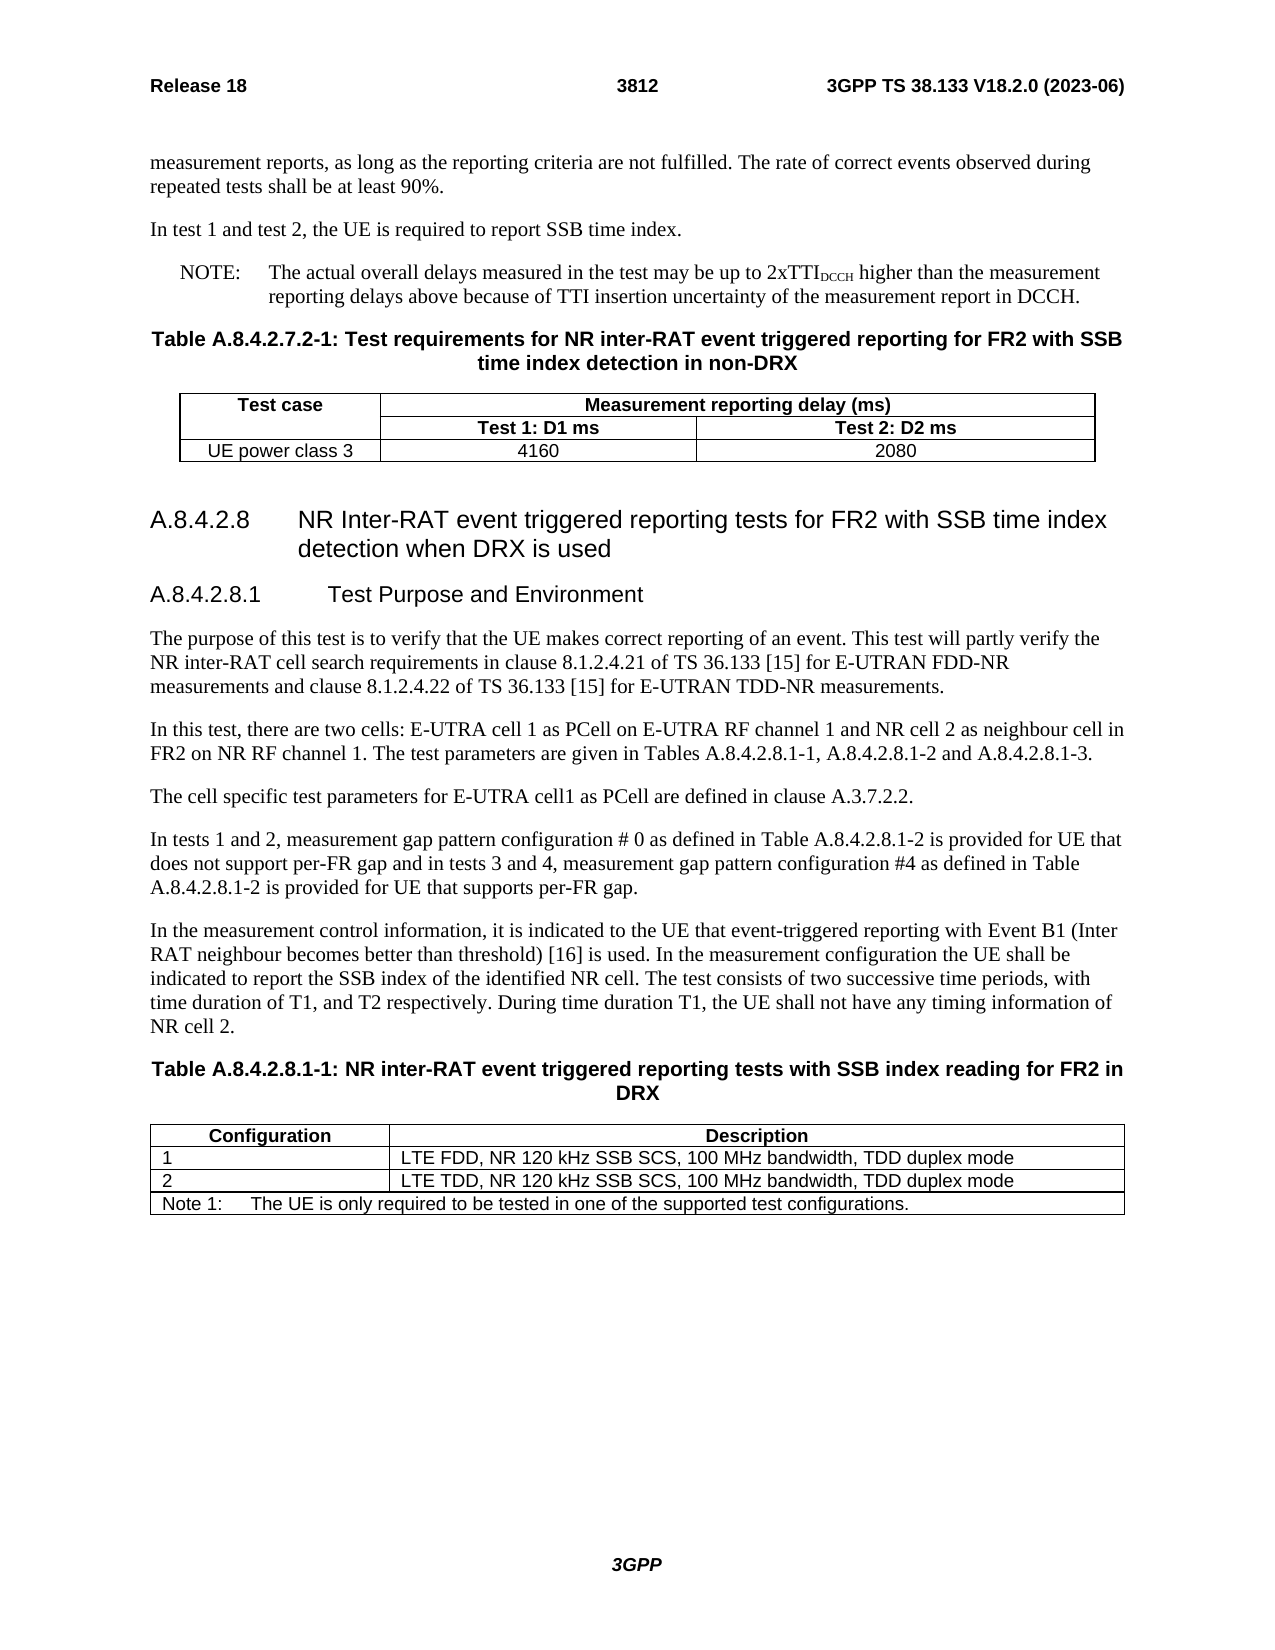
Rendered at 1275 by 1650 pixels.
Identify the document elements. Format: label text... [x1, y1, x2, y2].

text NOTE: The actual overall delays measured in the test may be up to 2xTTIDCCH higher than the measurement reporting delays above because of TTI insertion uncertainty of the measurement report in DCCH. [179, 260, 1125, 308]
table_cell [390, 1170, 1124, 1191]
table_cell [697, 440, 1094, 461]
text In tests 1 and 2, measurement gap pattern configuration # 0 as defined in Table A.8.4.2.8.1-2 is provided for UE that does not support per-FR gap and in tests 3 and 4, measurement gap pattern configuration #4 as defined in Table A.8.4.2.8.1-2 is provided for UE that supports per-FR gap. [150, 827, 1125, 899]
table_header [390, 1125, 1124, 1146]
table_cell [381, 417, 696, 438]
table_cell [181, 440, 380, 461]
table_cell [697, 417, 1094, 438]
text The purpose of this test is to verify that the UE makes correct reporting of an event. This test will partly verify the NR inter-RAT cell search requirements in clause 8.1.2.4.21 of TS 36.133 [15] for E-UTRAN FDD-NR measurements and clause 8.1.2.4.22 of TS 36.133 [15] for E-UTRAN TDD-NR measurements. [150, 626, 1125, 698]
text In the measurement control information, it is indicated to the UE that event-triggered reporting with Event B1 (Inter RAT neighbour becomes better than threshold) [16] is used. In the measurement configuration the UE shall be indicated to report the SSB index of the identified NR cell. The test consists of two successive time periods, with time duration of T1, and T2 respectively. During time duration T1, the UE shall not have any timing information of NR cell 2. [150, 918, 1125, 1038]
text In test 1 and test 2, the UE is required to report SSB time index. [150, 217, 1125, 241]
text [150, 150, 1125, 198]
text Table A.8.4.2.7.2-1: Test requirements for NR inter-RAT event triggered reporting for FR2 with SSB time index detection in non-DRX [150, 327, 1125, 374]
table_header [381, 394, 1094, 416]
subtitle A.8.4.2.8.1 Test Purpose and Environment [150, 581, 1125, 607]
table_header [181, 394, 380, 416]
subtitle A.8.4.2.8 NR Inter-RAT event triggered reporting tests for FR2 with SSB time index detection when DRX is used [150, 505, 1125, 562]
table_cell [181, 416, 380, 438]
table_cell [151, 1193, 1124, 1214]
text In this test, there are two cells: E-UTRA cell 1 as PCell on E-UTRA RF channel 1 and NR cell 2 as neighbour cell in FR2 on NR RF channel 1. The test parameters are given in Tables A.8.4.2.8.1-1, A.8.4.2.8.1-2 and A.8.4.2.8.1-3. [150, 717, 1125, 765]
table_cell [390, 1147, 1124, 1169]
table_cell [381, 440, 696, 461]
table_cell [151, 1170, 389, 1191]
text Table A.8.4.2.8.1-1: NR inter-RAT event triggered reporting tests with SSB index reading for FR2 in DRX [150, 1057, 1125, 1105]
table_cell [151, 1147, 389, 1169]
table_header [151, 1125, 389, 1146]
text The cell specific test parameters for E-UTRA cell1 as PCell are defined in clause A.3.7.2.2. [150, 784, 1125, 808]
